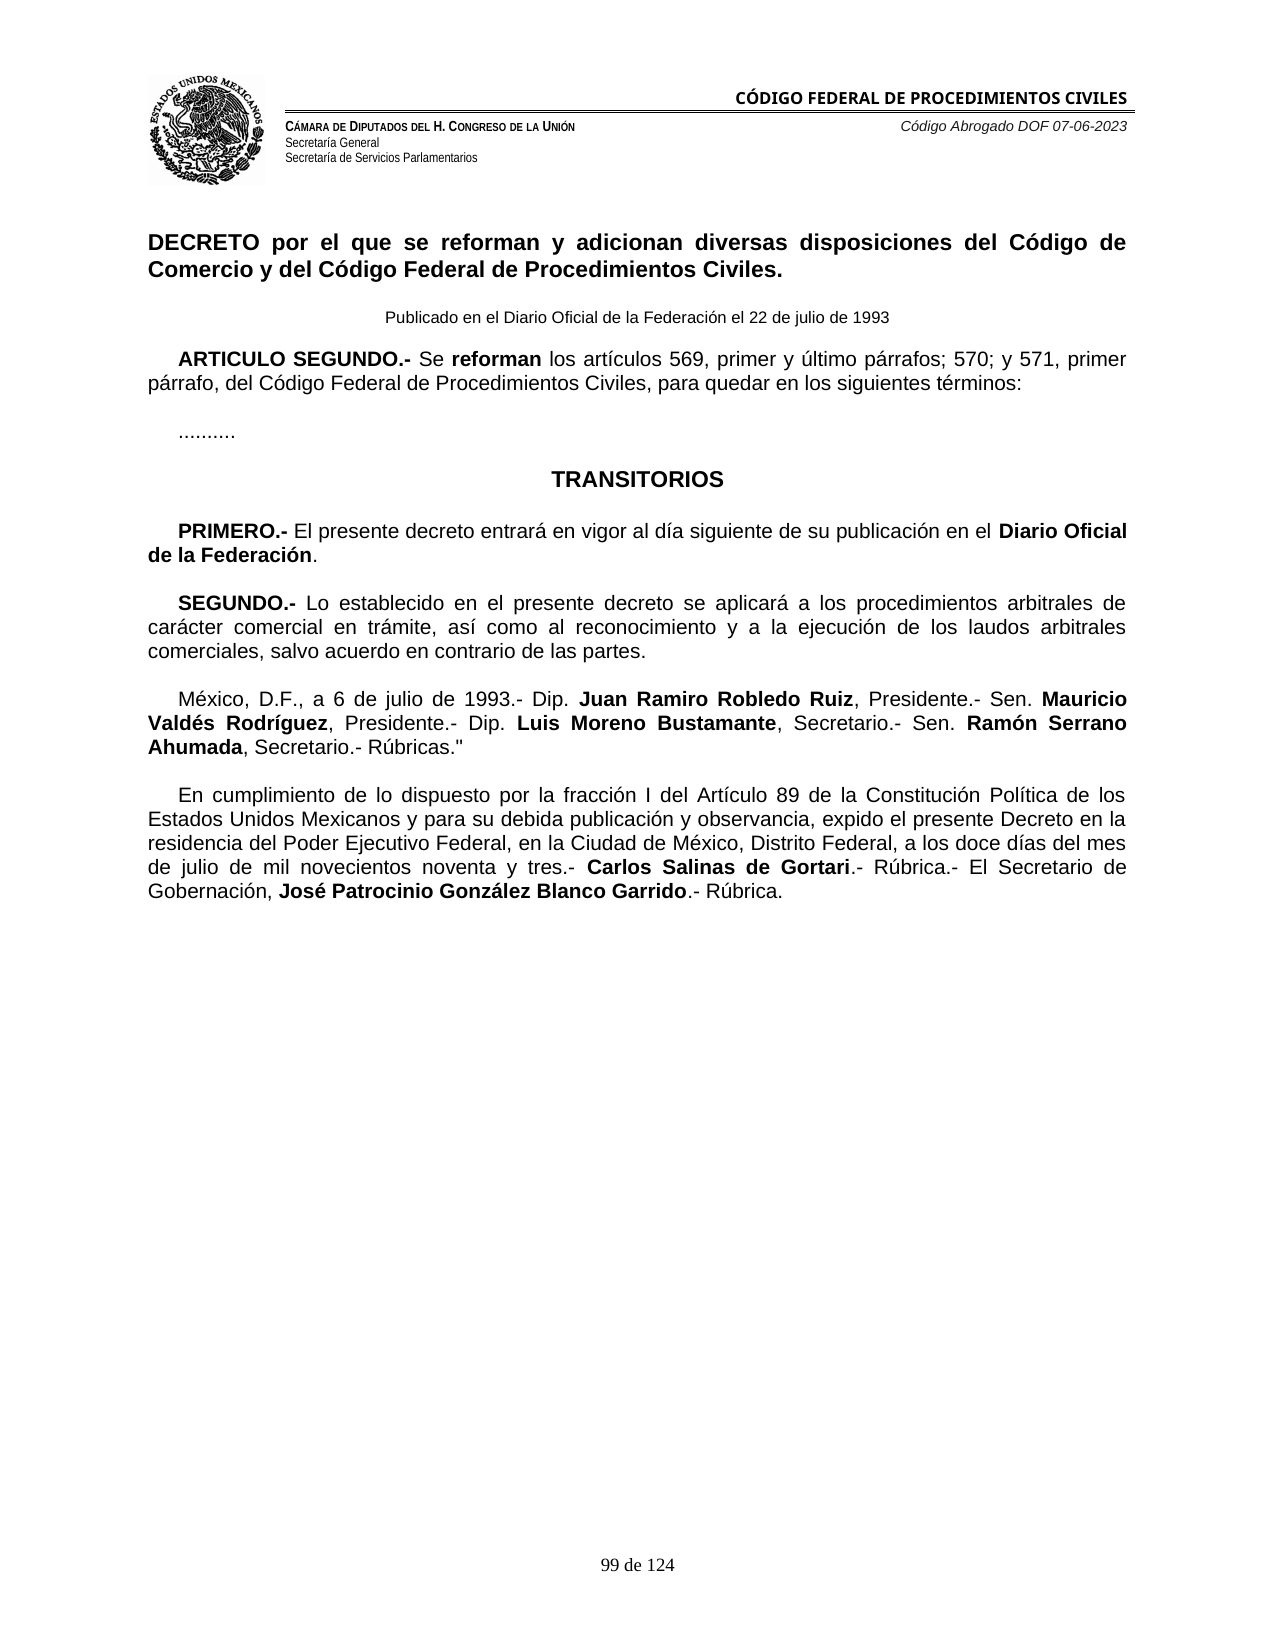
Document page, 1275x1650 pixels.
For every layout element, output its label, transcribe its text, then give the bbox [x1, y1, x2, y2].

text Publicado en el Diario Oficial de la Federación el 22 de julio de 1993 [148, 308, 1127, 327]
text México, D.F., a 6 de julio de 1993.- Dip. Juan Ramiro Robledo Ruiz, Presidente.- Sen. Mauricio Valdés Rodríguez, Presidente.- Dip. Luis Moreno Bustamante, Secretario.- Sen. Ramón Serrano Ahumada, Secretario.- Rúbricas." [148, 687, 1127, 759]
text ARTICULO SEGUNDO.- Se reforman los artículos 569, primer y último párrafos; 570; y 571, primer párrafo, del Código Federal de Procedimientos Civiles, para quedar en los siguientes términos: [148, 347, 1127, 394]
text DECRETO por el que se reforman y adicionan diversas disposiciones del Código de Comercio y del Código Federal de Procedimientos Civiles. [148, 229, 1127, 282]
text SEGUNDO.- Lo establecido en el presente decreto se aplicará a los procedimientos arbitrales de carácter comercial en trámite, así como al reconocimiento y a la ejecución de los laudos arbitrales comerciales, salvo acuerdo en contrario de las partes. [148, 591, 1127, 663]
text .......... [148, 418, 1127, 442]
text En cumplimiento de lo dispuesto por la fracción I del Artículo 89 de la Constitución Política de los Estados Unidos Mexicanos y para su debida publicación y observancia, expido el presente Decreto en la residencia del Poder Ejecutivo Federal, en la Ciudad de México, Distrito Federal, a los doce días del mes de julio de mil novecientos noventa y tres.- Carlos Salinas de Gortari.- Rúbrica.- El Secretario de Gobernación, José Patrocinio González Blanco Garrido.- Rúbrica. [148, 783, 1127, 902]
text PRIMERO.- El presente decreto entrará en vigor al día siguiente de su publicación en el Diario Oficial de la Federación. [148, 519, 1127, 567]
text TRANSITORIOS [148, 466, 1127, 493]
